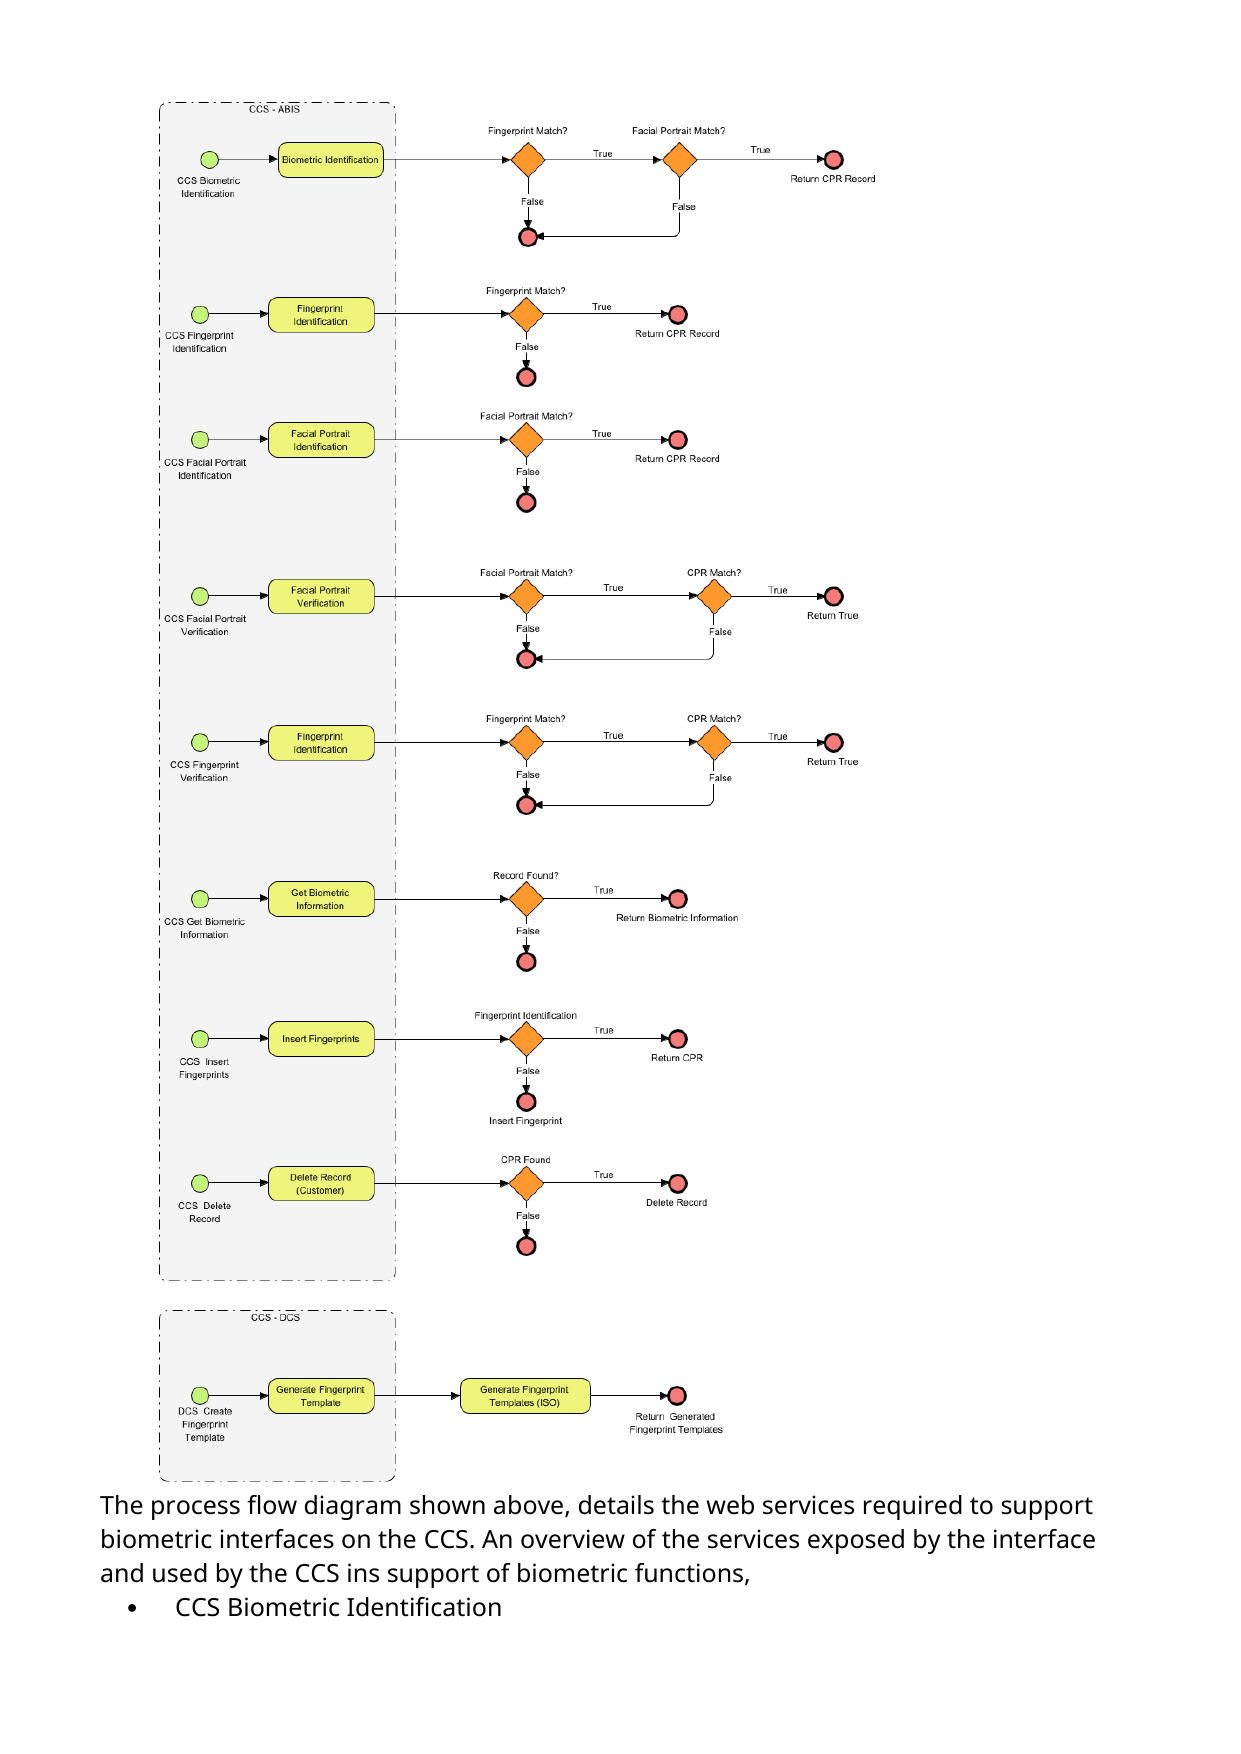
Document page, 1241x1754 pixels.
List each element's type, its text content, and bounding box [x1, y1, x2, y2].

text The process flow diagram shown above, details the web services required to support biometric interfaces on the CCS. An overview of the services exposed by the interface and used by the CCS ins support of biometric functions, [100, 1487, 1140, 1590]
picture [141, 100, 1100, 1488]
list CCS Biometric Identification [137, 1590, 1140, 1624]
